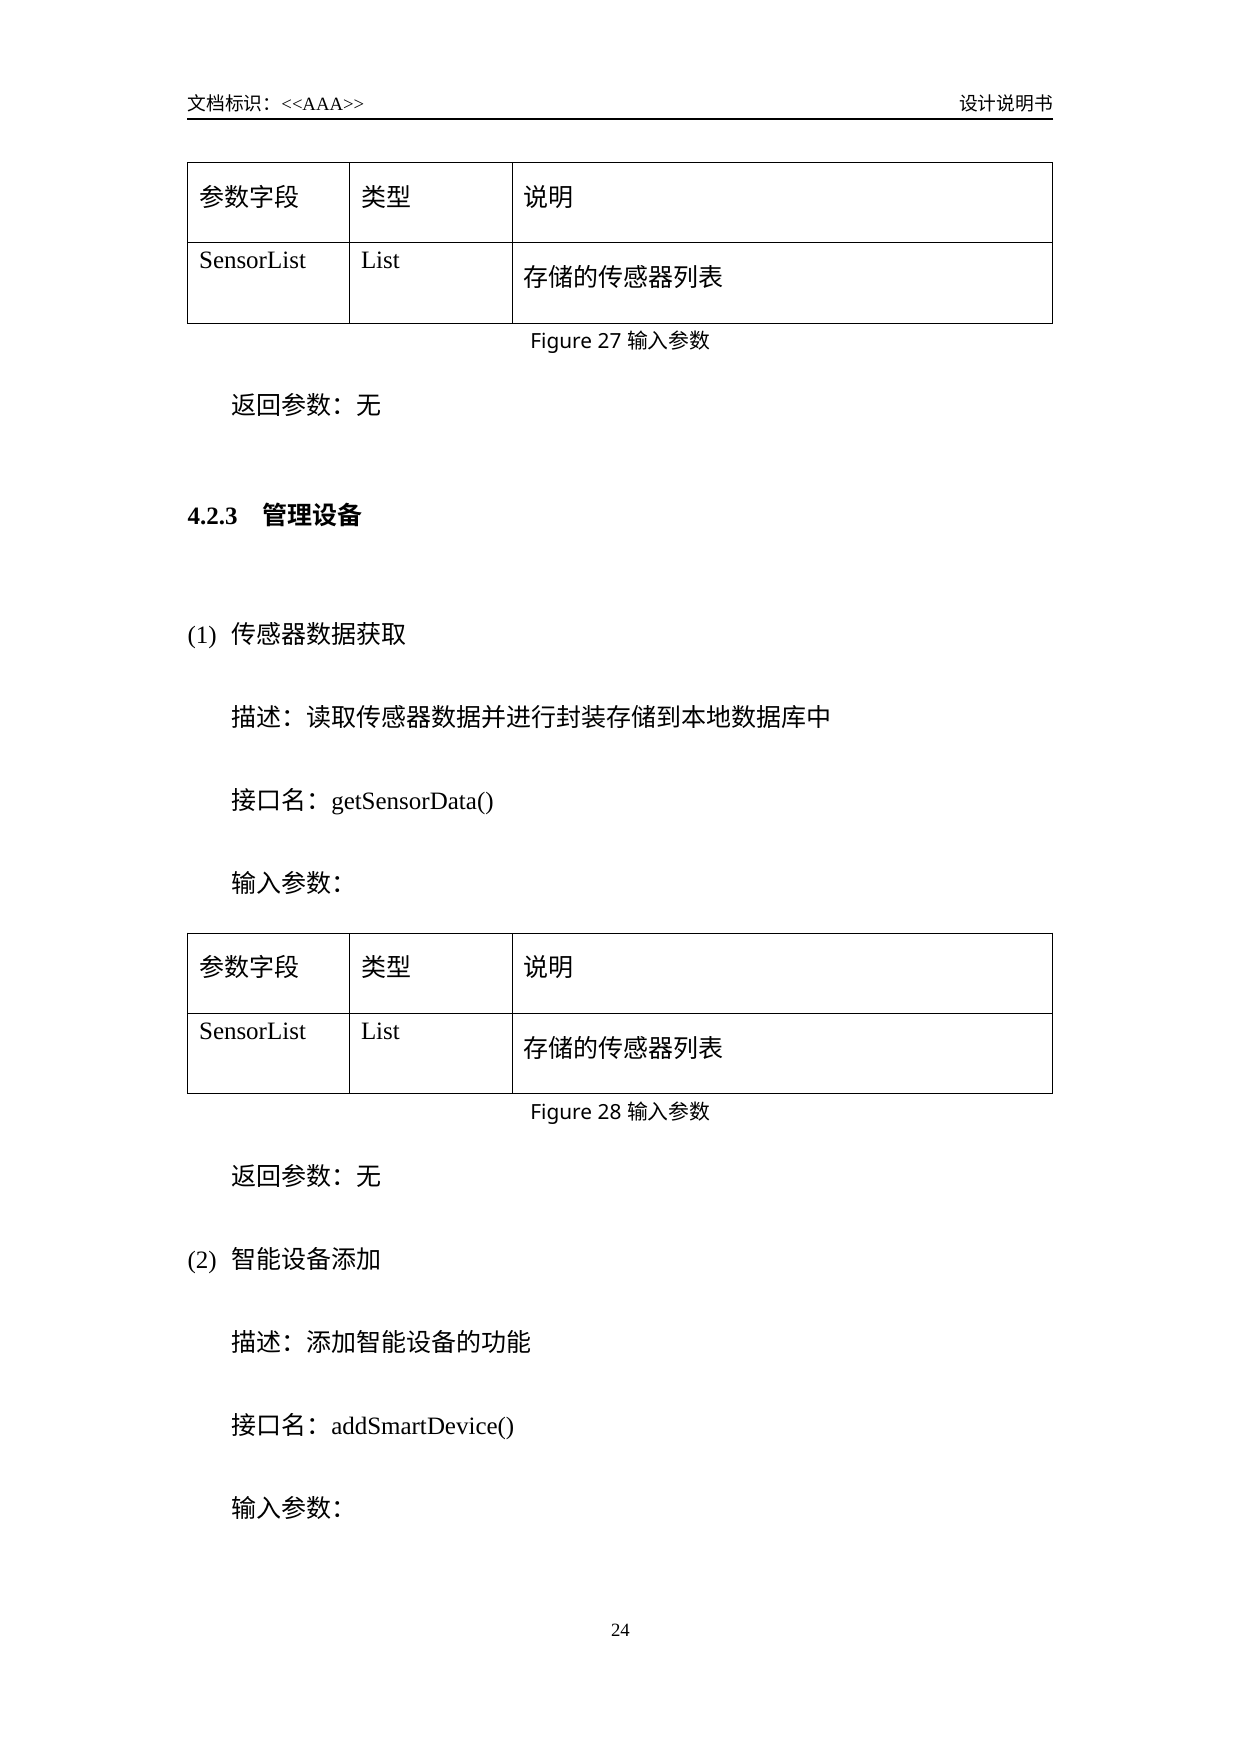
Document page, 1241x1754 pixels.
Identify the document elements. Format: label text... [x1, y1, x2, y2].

list 描述：读取传感器数据并进行封装存储到本地数据库中 [231, 683, 1053, 748]
table_cell SensorList [188, 243, 349, 323]
list 接口名：addSmartDevice() [231, 1391, 1053, 1456]
list 接口名：getSensorData() [231, 766, 1053, 831]
list 输入参数： [231, 1474, 1053, 1539]
table_cell 存储的传感器列表 [513, 243, 1052, 323]
list 输入参数： [231, 849, 1053, 914]
subtitle 管理设备 [187, 481, 1053, 546]
table_header 说明 [513, 163, 1052, 242]
table_header 参数字段 [188, 934, 349, 1013]
list 智能设备添加 [187, 1225, 1053, 1290]
list 描述：添加智能设备的功能 [231, 1308, 1053, 1373]
table_cell List [350, 243, 512, 323]
list 返回参数：无 [231, 1142, 1053, 1207]
table_cell 存储的传感器列表 [513, 1014, 1052, 1093]
list 返回参数：无 [231, 371, 1053, 436]
table_header 参数字段 [188, 163, 349, 242]
table_cell List [350, 1014, 512, 1093]
table_header 类型 [350, 934, 512, 1013]
table_cell SensorList [188, 1014, 349, 1093]
list 传感器数据获取 [187, 600, 1053, 665]
table_header 类型 [350, 163, 512, 242]
table_header 说明 [513, 934, 1052, 1013]
